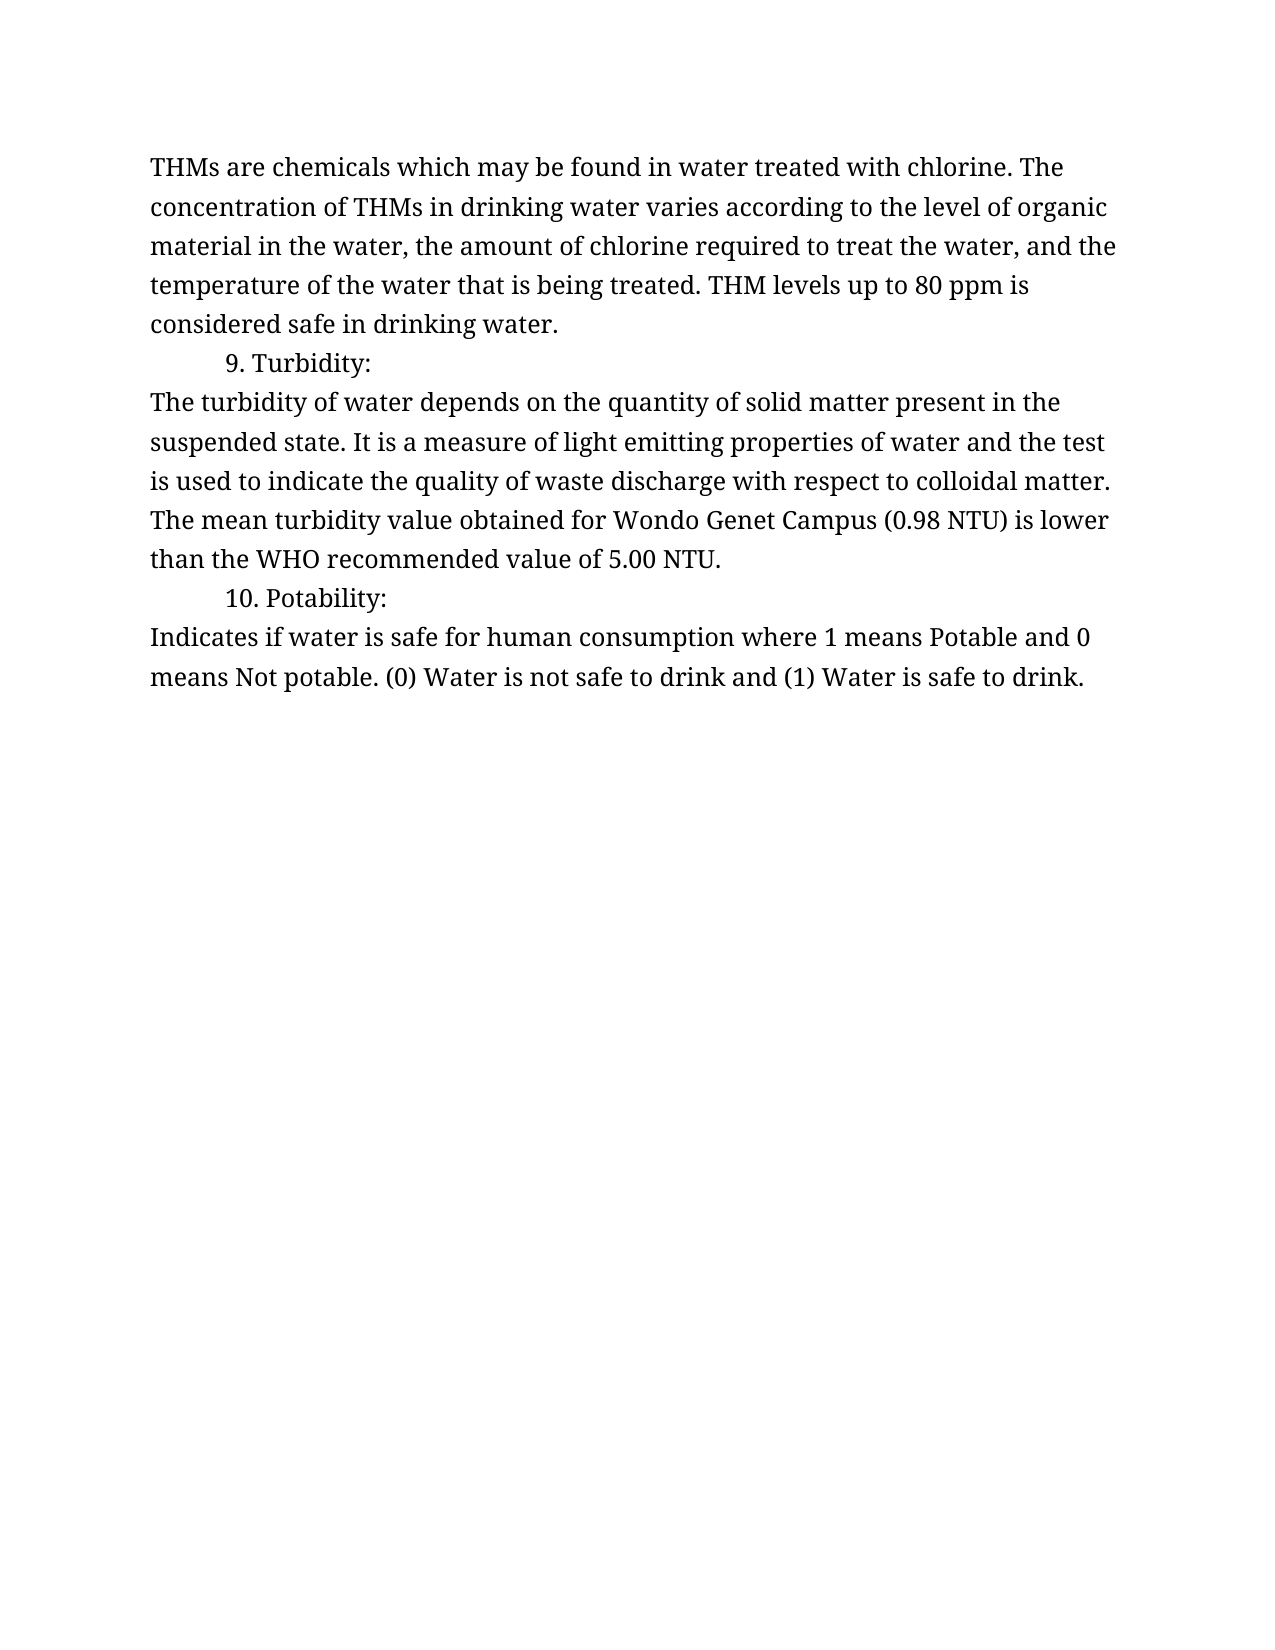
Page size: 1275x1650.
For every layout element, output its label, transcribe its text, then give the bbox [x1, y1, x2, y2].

text THMs are chemicals which may be found in water treated with chlorine. The concentration of THMs in drinking water varies according to the level of organic material in the water, the amount of chlorine required to treat the water, and the temperature of the water that is being treated. THM levels up to 80 ppm is considered safe in drinking water. [150, 150, 1125, 341]
text The turbidity of water depends on the quantity of solid matter present in the suspended state. It is a measure of light emitting properties of water and the test is used to indicate the quality of waste discharge with respect to colloidal matter. The mean turbidity value obtained for Wondo Genet Campus (0.98 NTU) is lower than the WHO recommended value of 5.00 NTU. [150, 385, 1125, 576]
text 9. Turbidity: [150, 346, 1125, 380]
text 10. Potability: [150, 581, 1125, 615]
text Indicates if water is safe for human consumption where 1 means Potable and 0 means Not potable. (0) Water is not safe to drink and (1) Water is safe to drink. [150, 620, 1125, 693]
